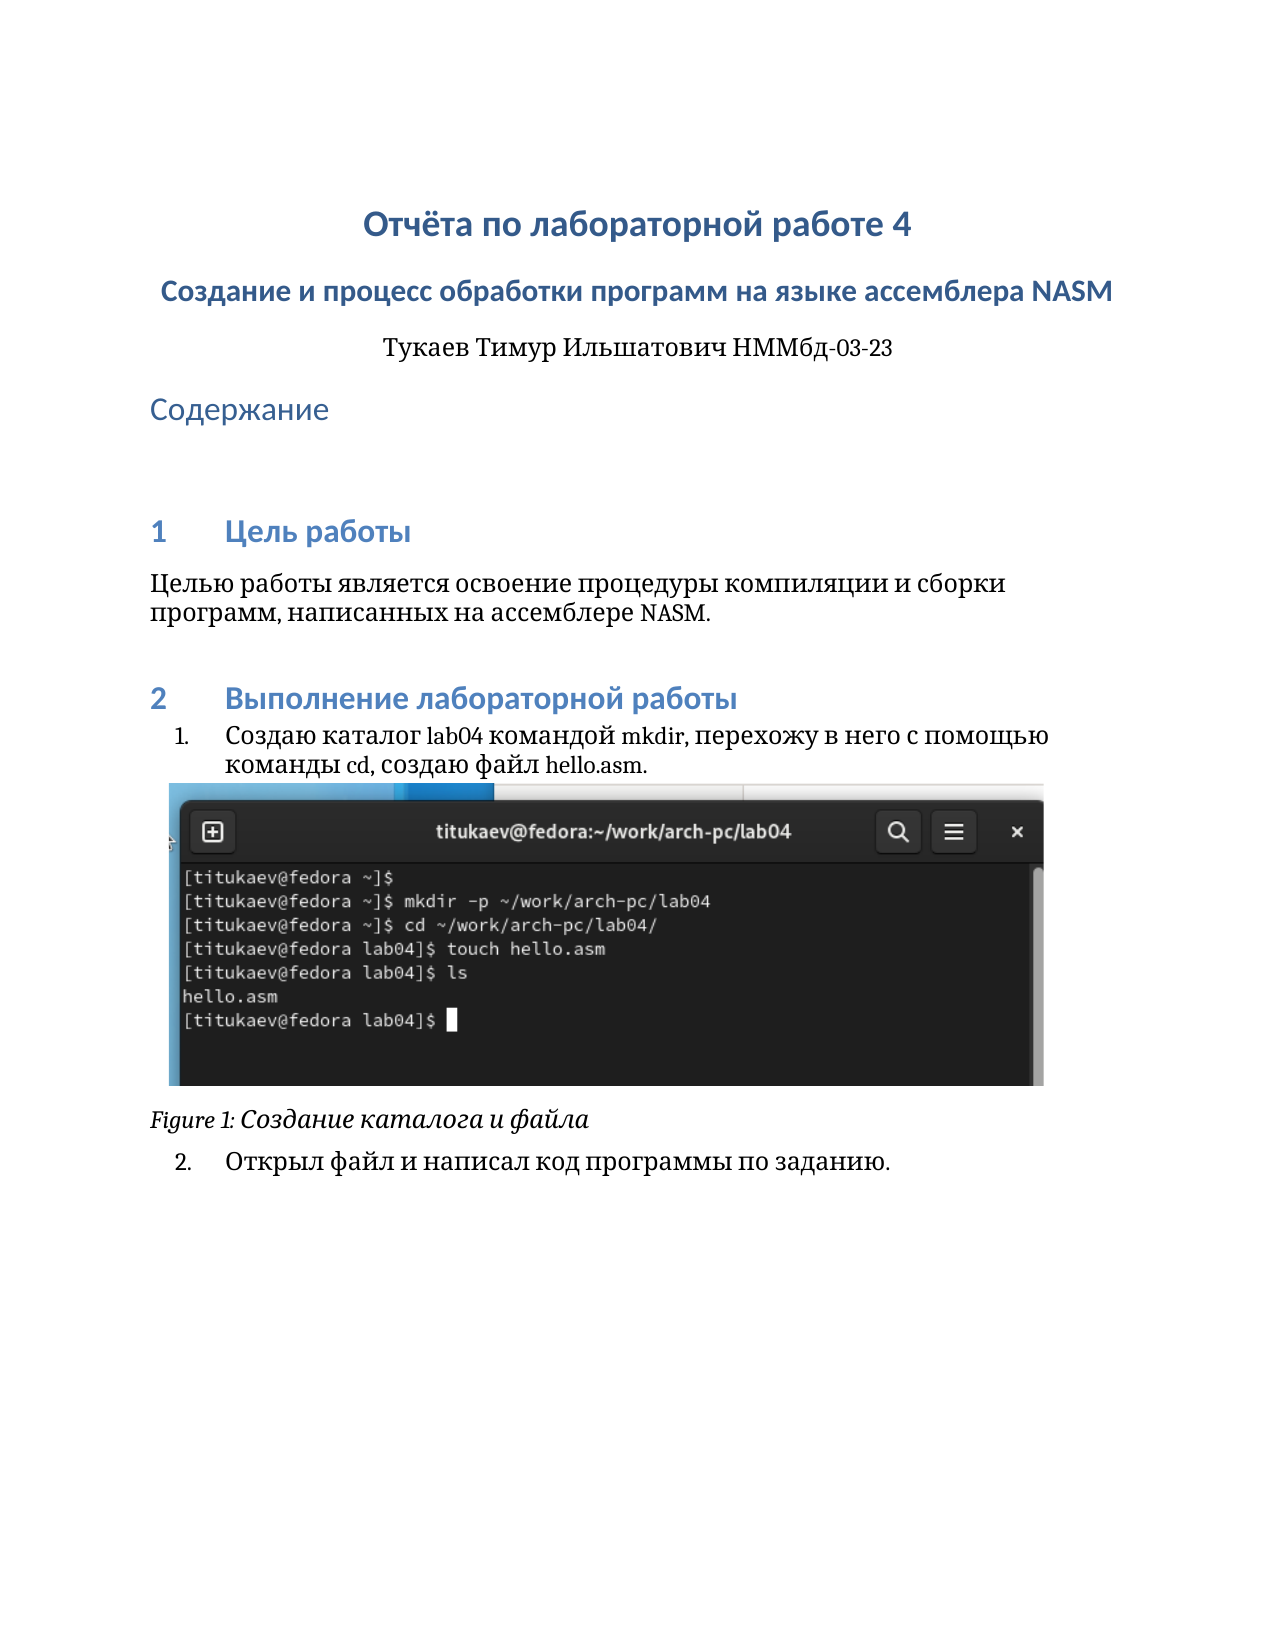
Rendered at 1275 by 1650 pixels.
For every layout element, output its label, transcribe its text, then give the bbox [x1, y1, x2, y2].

title Отчёта по лабораторной работе 4 [150, 200, 1125, 246]
subtitle Создание и процесс обработки программ на языке ассемблера NASM [150, 271, 1125, 309]
list Открыл файл и написал код программы по заданию. [175, 1147, 1125, 1176]
subtitle 1 Цель работы [150, 510, 1125, 551]
text Figure 1: Создание каталога и файла [150, 1106, 1125, 1135]
text Тукаев Тимур Ильшатович НММбд-03-23 [150, 334, 1125, 363]
text Целью работы является освоение процедуры компиляции и сборки программ, написанных на ассемблере NASM. [150, 570, 1125, 627]
list Создаю каталог lab04 командой mkdir, перехожу в него с помощью команды cd, создаю файл hello.asm. [175, 722, 1125, 779]
picture [168, 783, 1044, 1086]
subtitle 2 Выполнение лабораторной работы [150, 677, 1125, 718]
